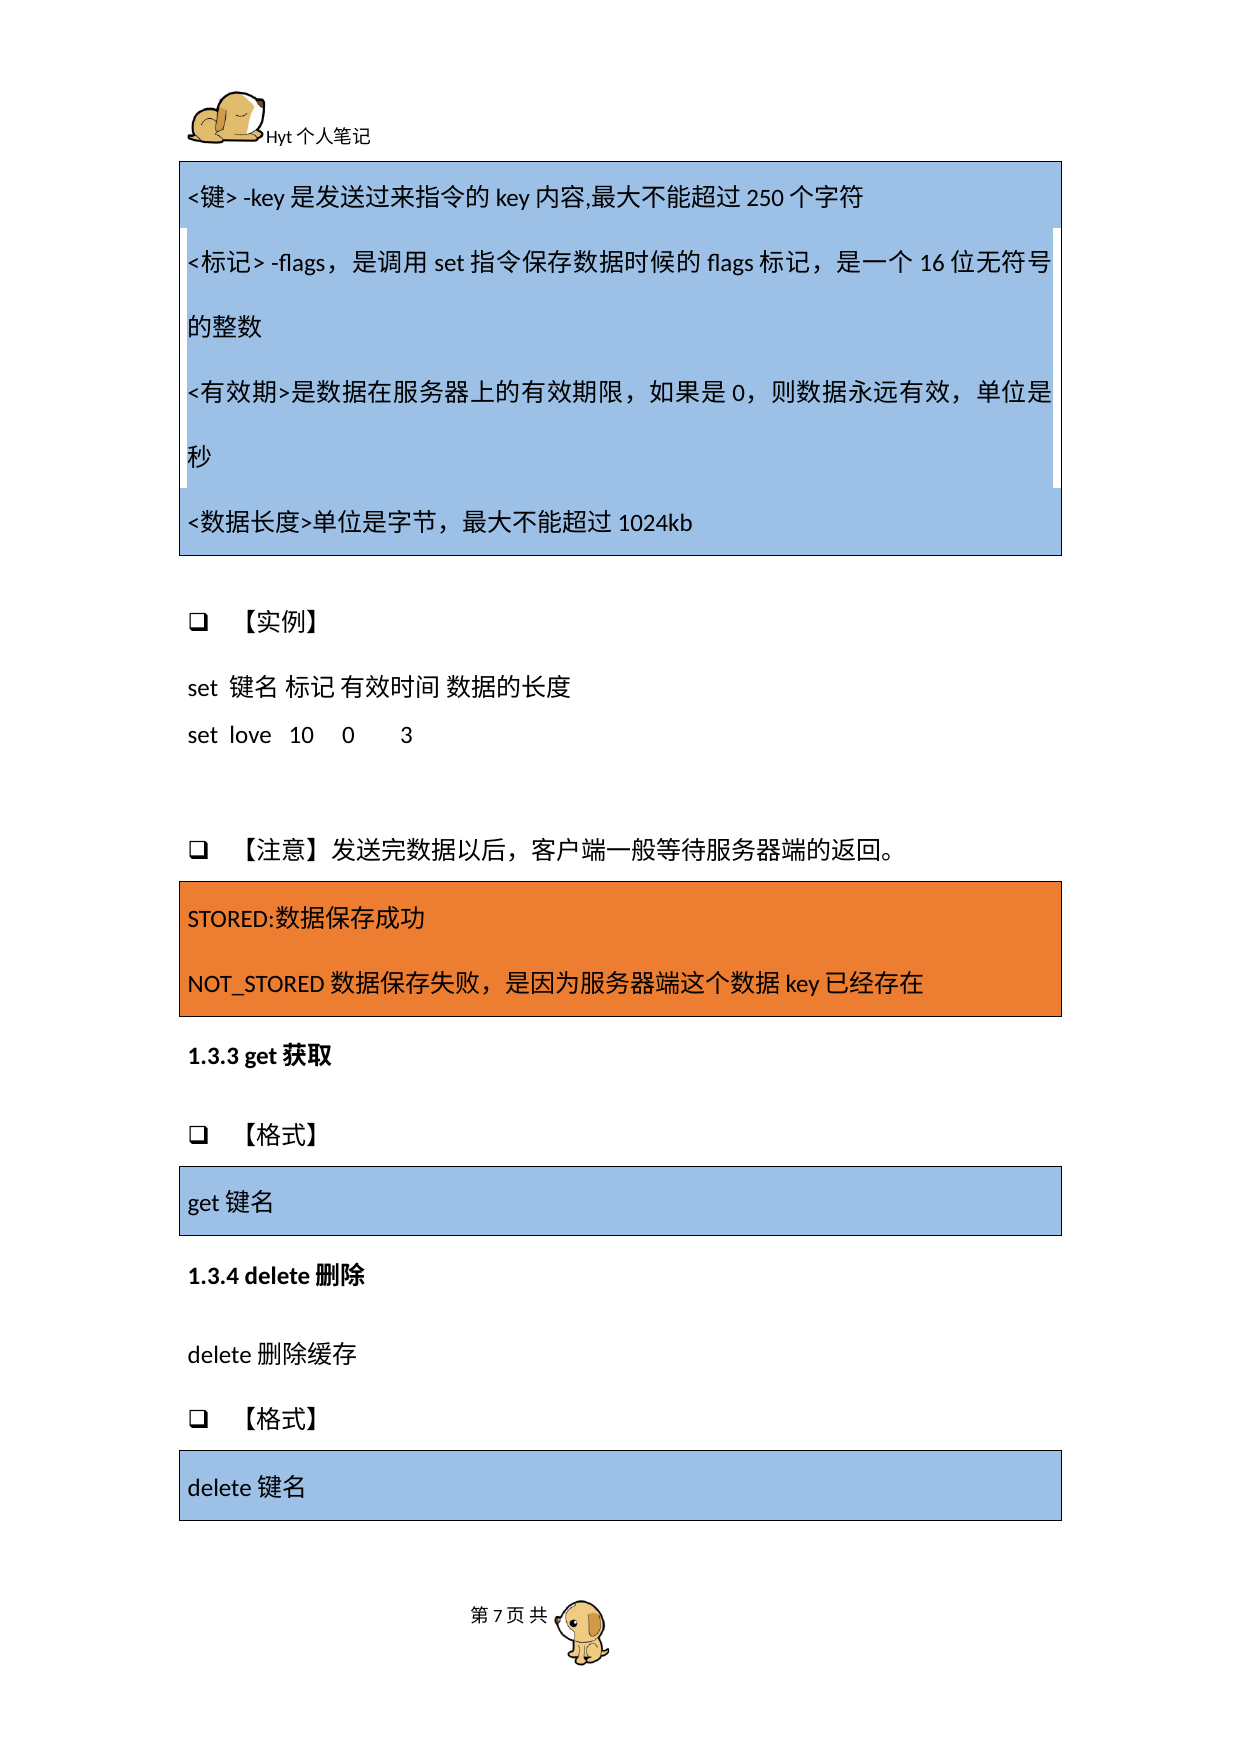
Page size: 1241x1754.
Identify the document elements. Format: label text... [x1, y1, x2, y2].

text <键> -key 是发送过来指令的key内容,最大不能超过250个字符 [180, 162, 1061, 228]
text NOT_STORED 数据保存失败，是因为服务器端这个数据key已经存在 [180, 946, 1061, 1016]
picture [551, 1600, 610, 1666]
picture [187, 90, 266, 144]
text <有效期>是数据在服务器上的有效期限，如果是0，则数据永远有效，单位是秒 [187, 358, 1053, 486]
text STORED:数据保存成功 [180, 882, 1061, 946]
list set 键名 标记 有效时间 数据的长度 [187, 653, 1053, 718]
text <数据长度>单位是字节，最大不能超过1024kb [180, 486, 1061, 555]
text <标记> -flags，是调用set指令保存数据时候的flags标记，是一个16位无符号的整数 [187, 228, 1053, 358]
text get 键名 [180, 1167, 1061, 1235]
list 【格式】 [187, 1385, 1053, 1450]
text delete 删除缓存 [187, 1320, 1053, 1385]
subtitle 1.3.4 delete删除 [187, 1241, 1053, 1306]
list 【实例】 [187, 588, 1053, 653]
text delete 键名 [180, 1451, 1061, 1520]
list set love 10 0 3 [187, 718, 1053, 751]
subtitle 1.3.3 get获取 [187, 1021, 1053, 1086]
list 【格式】 [187, 1101, 1053, 1166]
list 【注意】发送完数据以后，客户端一般等待服务器端的返回。 [187, 816, 1053, 881]
